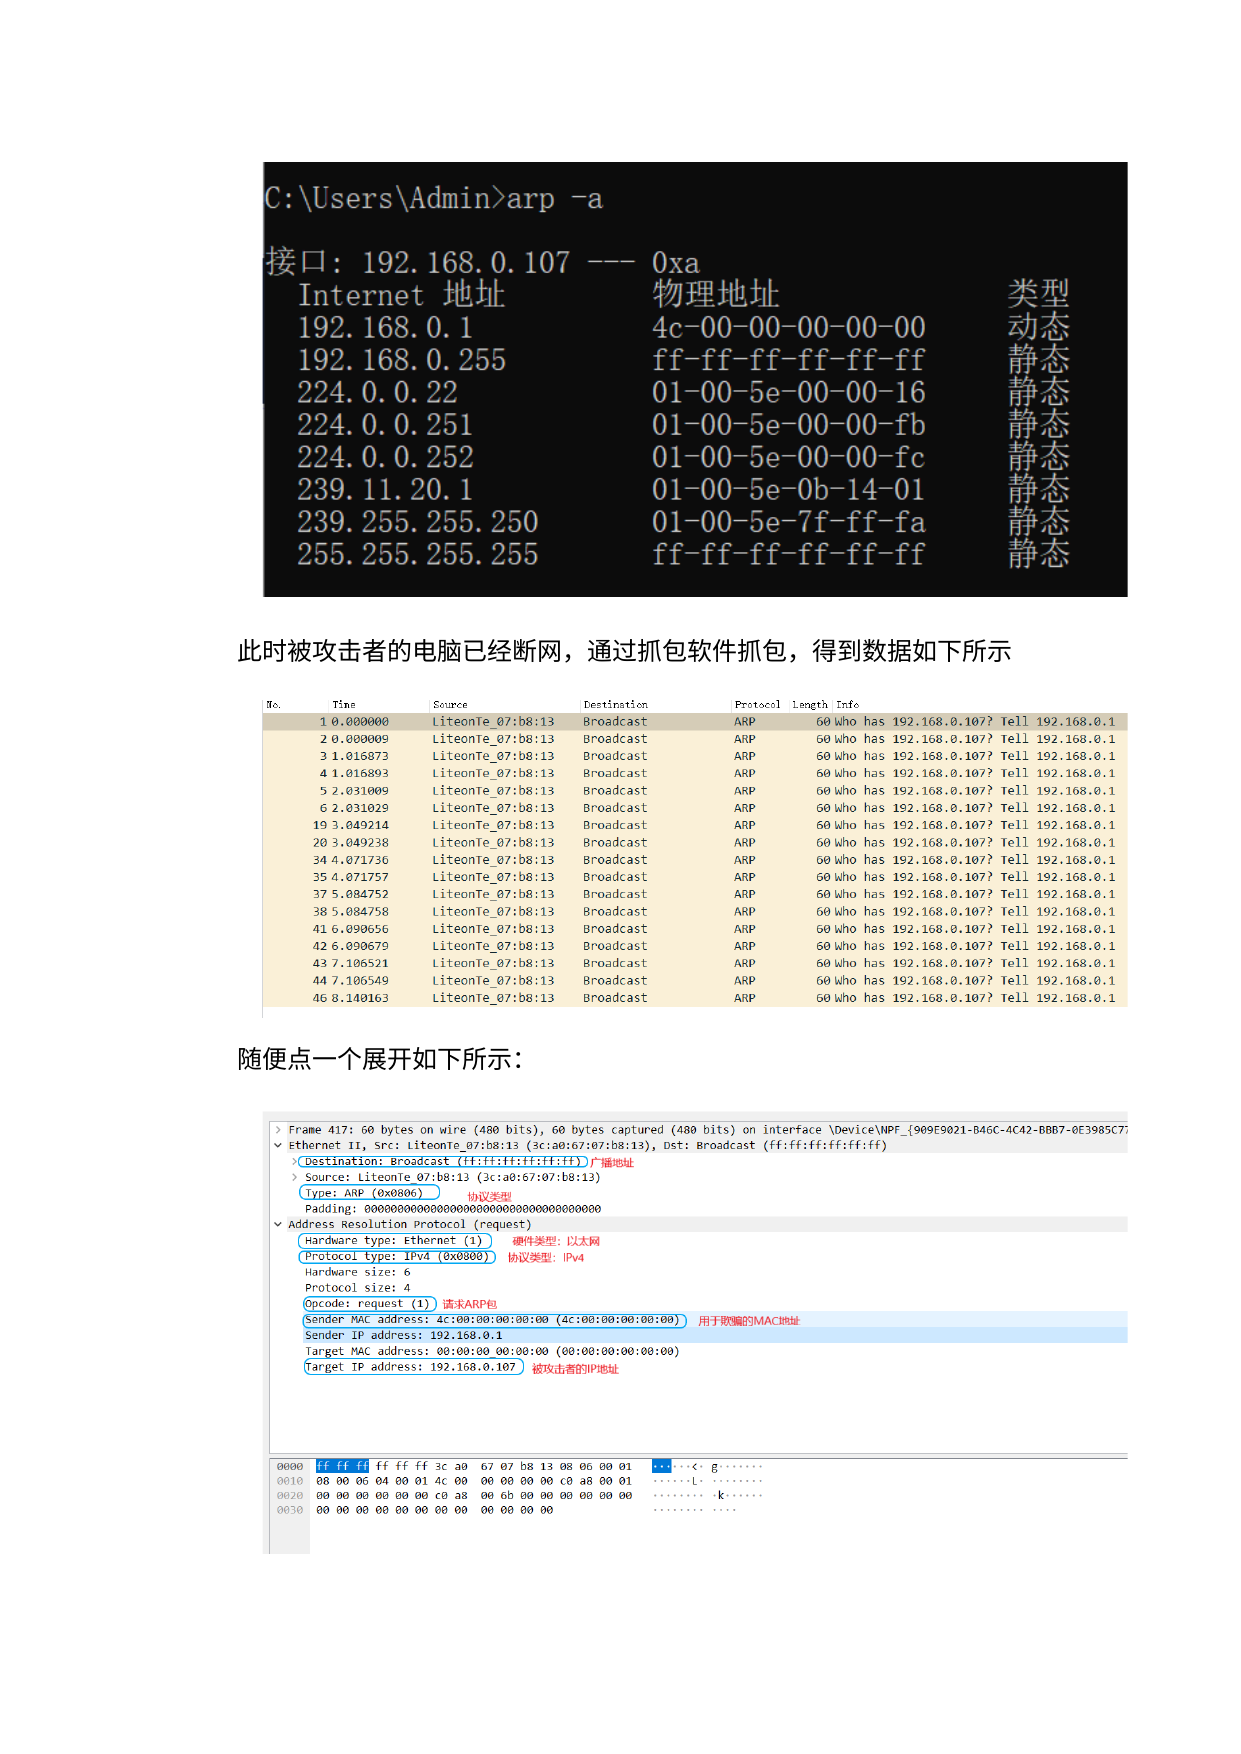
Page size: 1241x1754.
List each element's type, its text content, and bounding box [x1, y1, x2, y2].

picture [262, 700, 1128, 1018]
picture [262, 1108, 1128, 1554]
text 此时被攻击者的电脑已经断网，通过抓包软件抓包，得到数据如下所示 [187, 617, 1053, 682]
text 随便点一个展开如下所示： [187, 1025, 1053, 1090]
picture [262, 162, 1128, 597]
